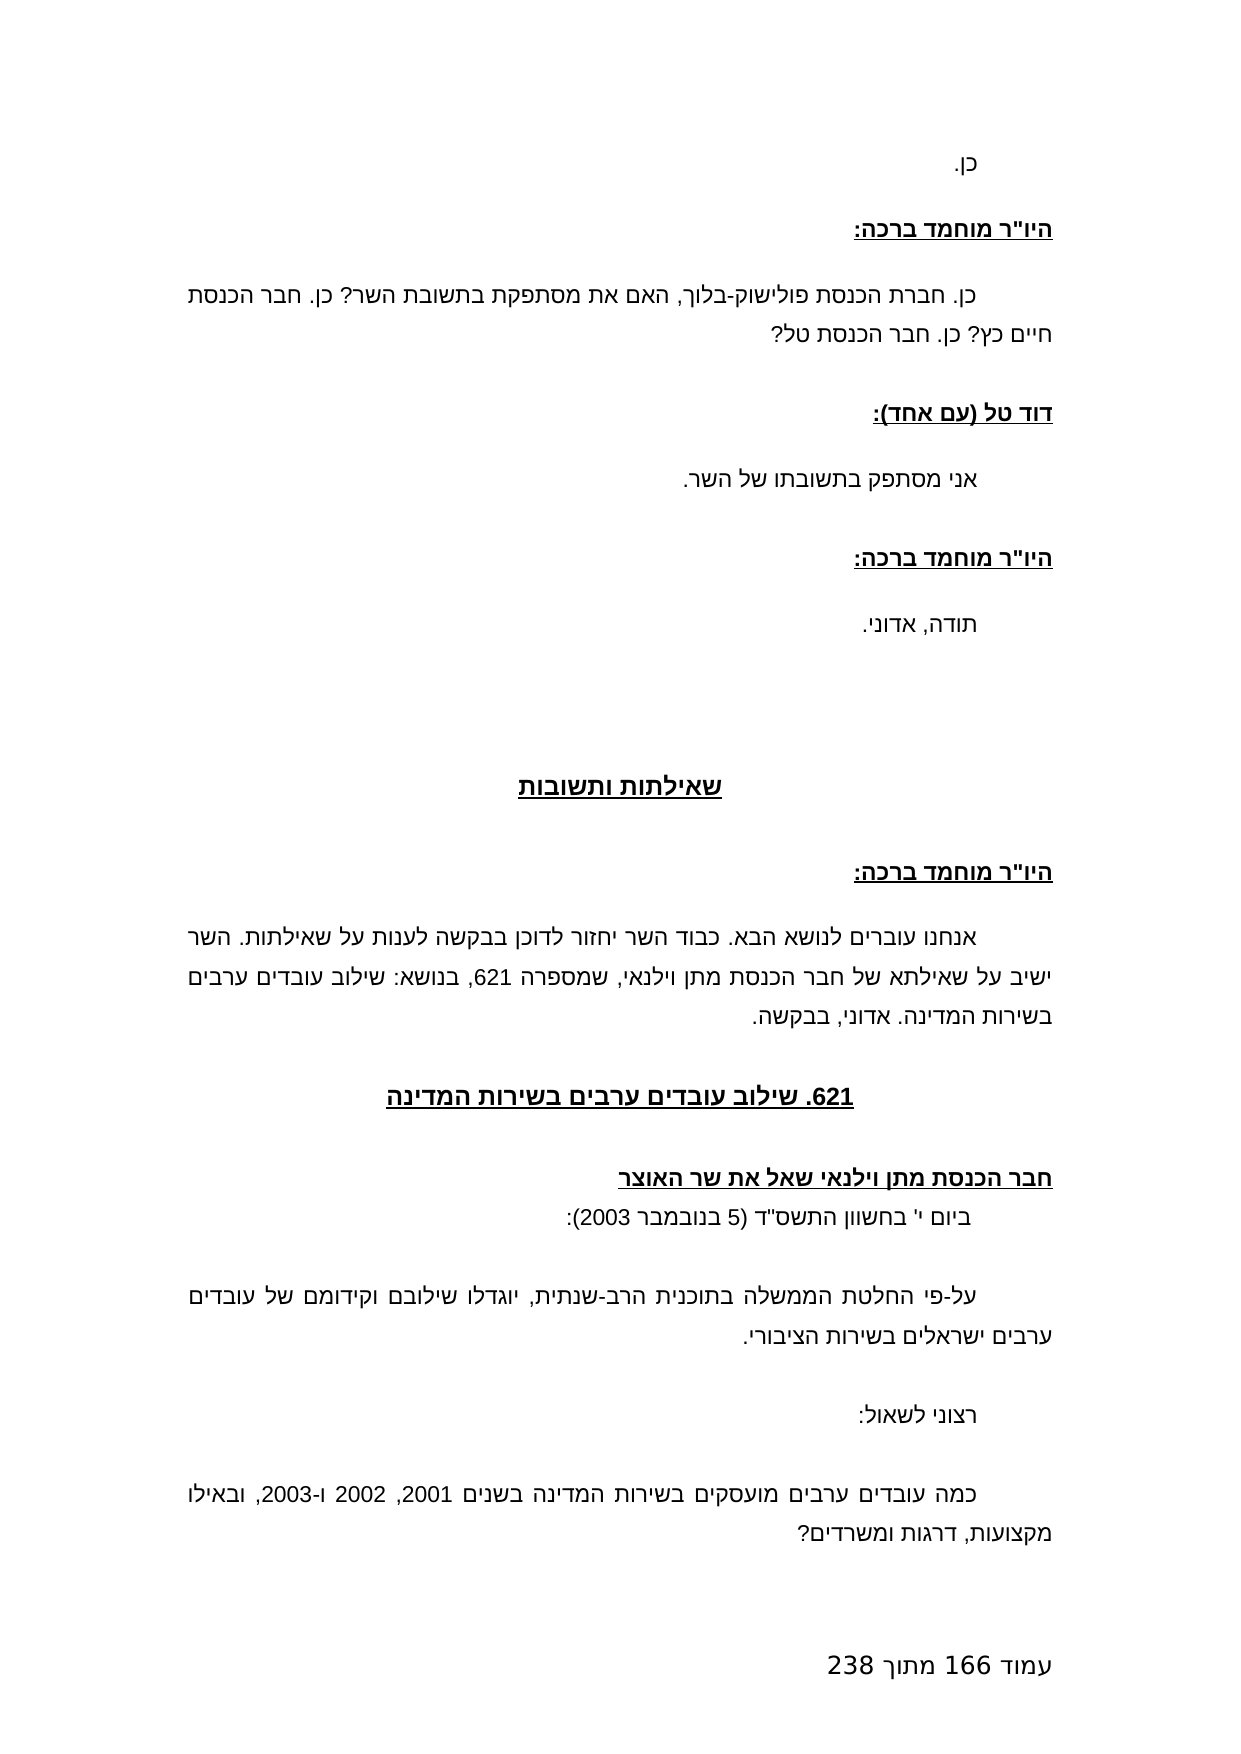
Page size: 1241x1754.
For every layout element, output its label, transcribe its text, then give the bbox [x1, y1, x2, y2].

text תודה, אדוני. [187, 611, 1053, 637]
text חבר הכנסת מתן וילנאי שאל את שר האוצר [187, 1165, 1053, 1191]
text אנחנו עוברים לנושא הבא. כבוד השר יחזור לדוכן בבקשה לענות על שאילתות. השר ישיב על שאילתא של חבר הכנסת מתן וילנאי, שמספרה 621, בנושא: שילוב עובדים ערבים בשירות המדינה. אדוני, בבקשה. [187, 924, 1053, 1030]
text היו"ר מוחמד ברכה: [187, 858, 1053, 885]
text 621. שילוב עובדים ערבים בשירות המדינה [187, 1082, 1053, 1111]
text שאילתות ותשובות [187, 772, 1053, 801]
text ביום י' בחשוון התשס"ד (5 בנובמבר 2003): [187, 1204, 1053, 1231]
text כן. [187, 150, 1053, 176]
text כמה עובדים ערבים מועסקים בשירות המדינה בשנים 2001, 2002 ו-2003, ובאילו מקצועות, דרגות ומשרדים? [187, 1481, 1053, 1547]
text רצוני לשאול: [187, 1402, 1053, 1428]
text היו"ר מוחמד ברכה: [187, 216, 1053, 242]
text כן. חברת הכנסת פולישוק-בלוך, האם את מסתפקת בתשובת השר? כן. חבר הכנסת חיים כץ? כן. חבר הכנסת טל? [187, 282, 1053, 347]
text על-פי החלטת הממשלה בתוכנית הרב-שנתית, יוגדלו שילובם וקידומם של עובדים ערבים ישראלים בשירות הציבורי. [187, 1283, 1053, 1349]
text היו"ר מוחמד ברכה: [187, 545, 1053, 571]
text דוד טל (עם אחד): [187, 400, 1053, 426]
text אני מסתפק בתשובתו של השר. [187, 466, 1053, 492]
